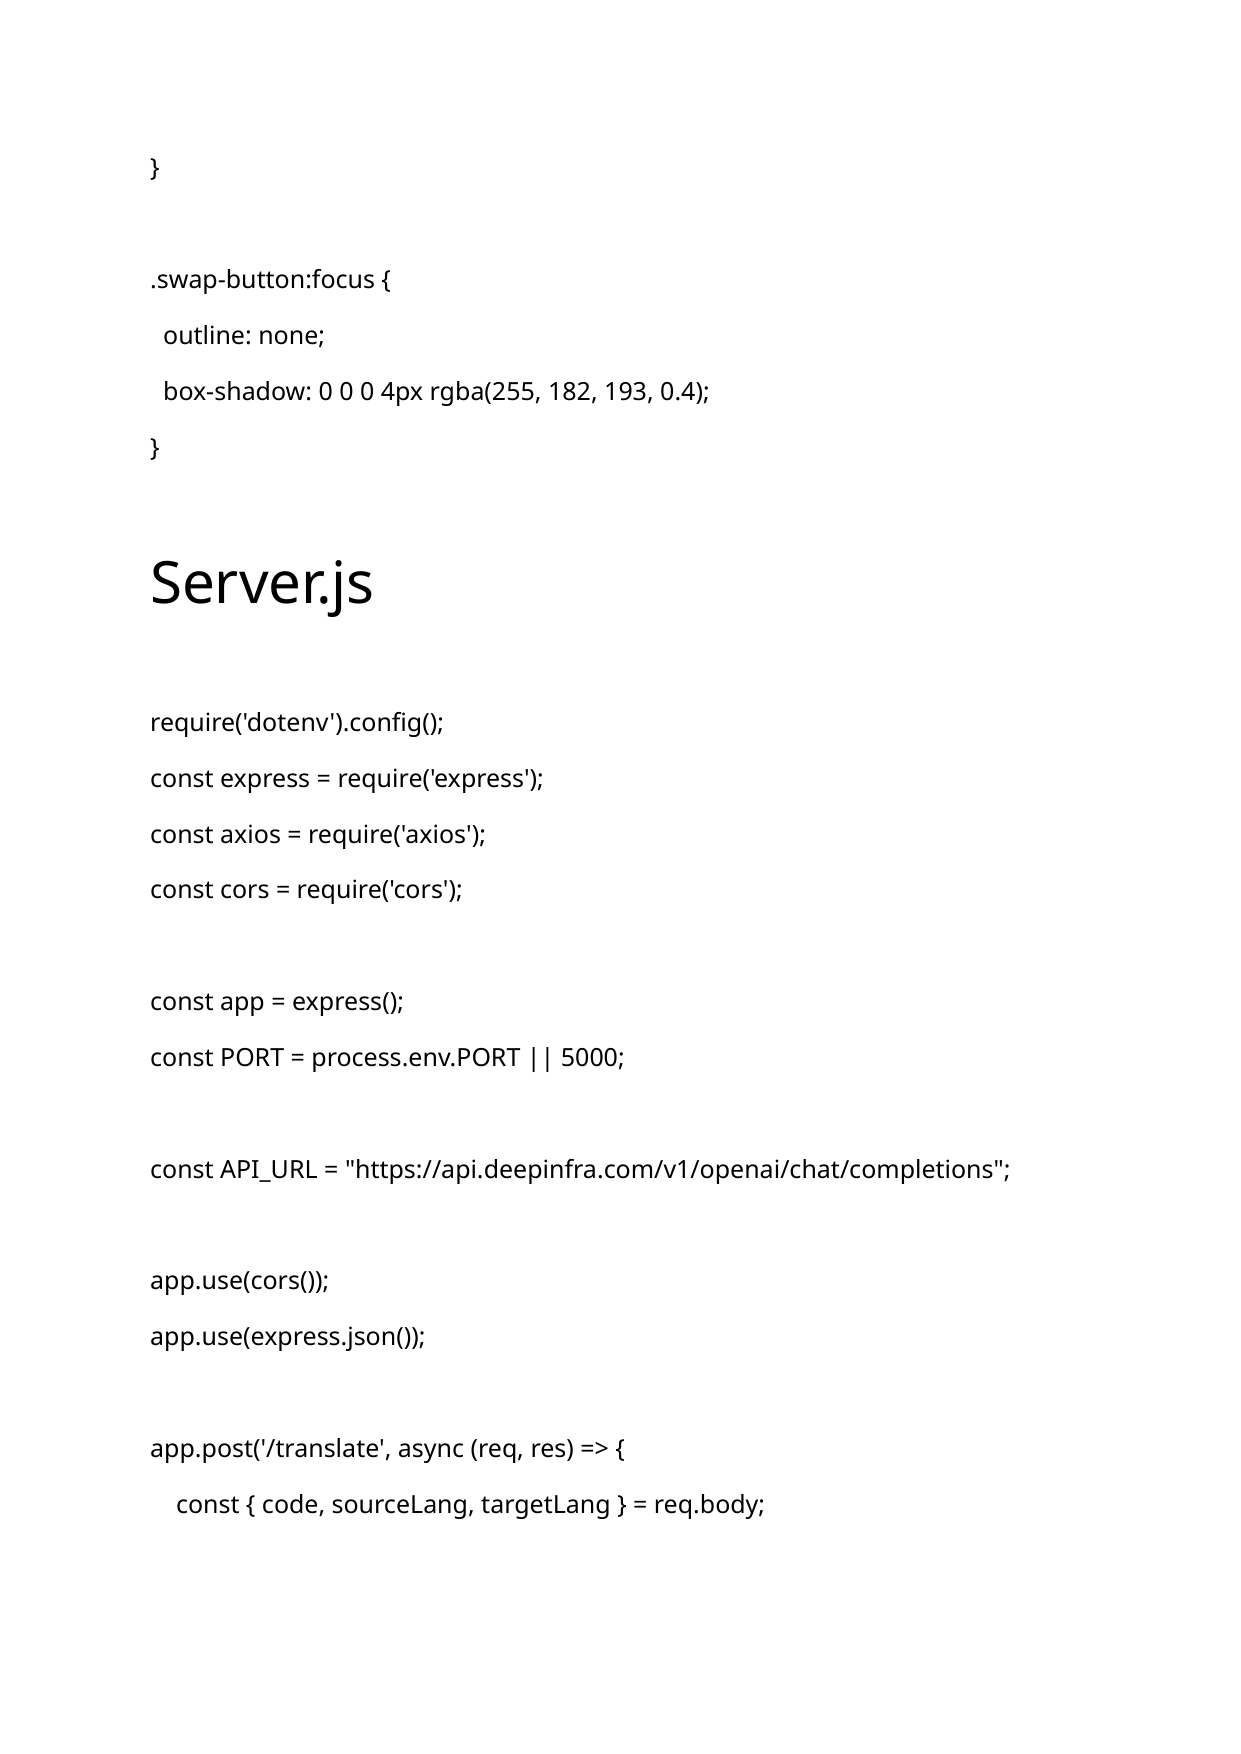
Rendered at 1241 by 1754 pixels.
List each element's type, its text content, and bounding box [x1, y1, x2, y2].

text require('dotenv').config(); [150, 705, 1090, 739]
text const PORT = process.env.PORT || 5000; [150, 1040, 1090, 1074]
text outline: none; [150, 317, 1090, 352]
text const { code, sourceLang, targetLang } = req.body; [150, 1486, 1090, 1520]
text } [150, 150, 1090, 184]
text Server.js [150, 541, 1090, 620]
text const axios = require('axios'); [150, 816, 1090, 850]
text const cors = require('cors'); [150, 872, 1090, 906]
text box-shadow: 0 0 0 4px rgba(255, 182, 193, 0.4); [150, 373, 1090, 407]
text app.use(express.json()); [150, 1319, 1090, 1353]
text app.post('/translate', async (req, res) => { [150, 1431, 1090, 1464]
text const express = require('express'); [150, 761, 1090, 794]
text const API_URL = "https://api.deepinfra.com/v1/openai/chat/completions"; [150, 1151, 1090, 1185]
text app.use(cors()); [150, 1263, 1090, 1297]
text .swap-button:focus { [150, 262, 1090, 296]
text } [150, 429, 1090, 463]
text const app = express(); [150, 984, 1090, 1018]
